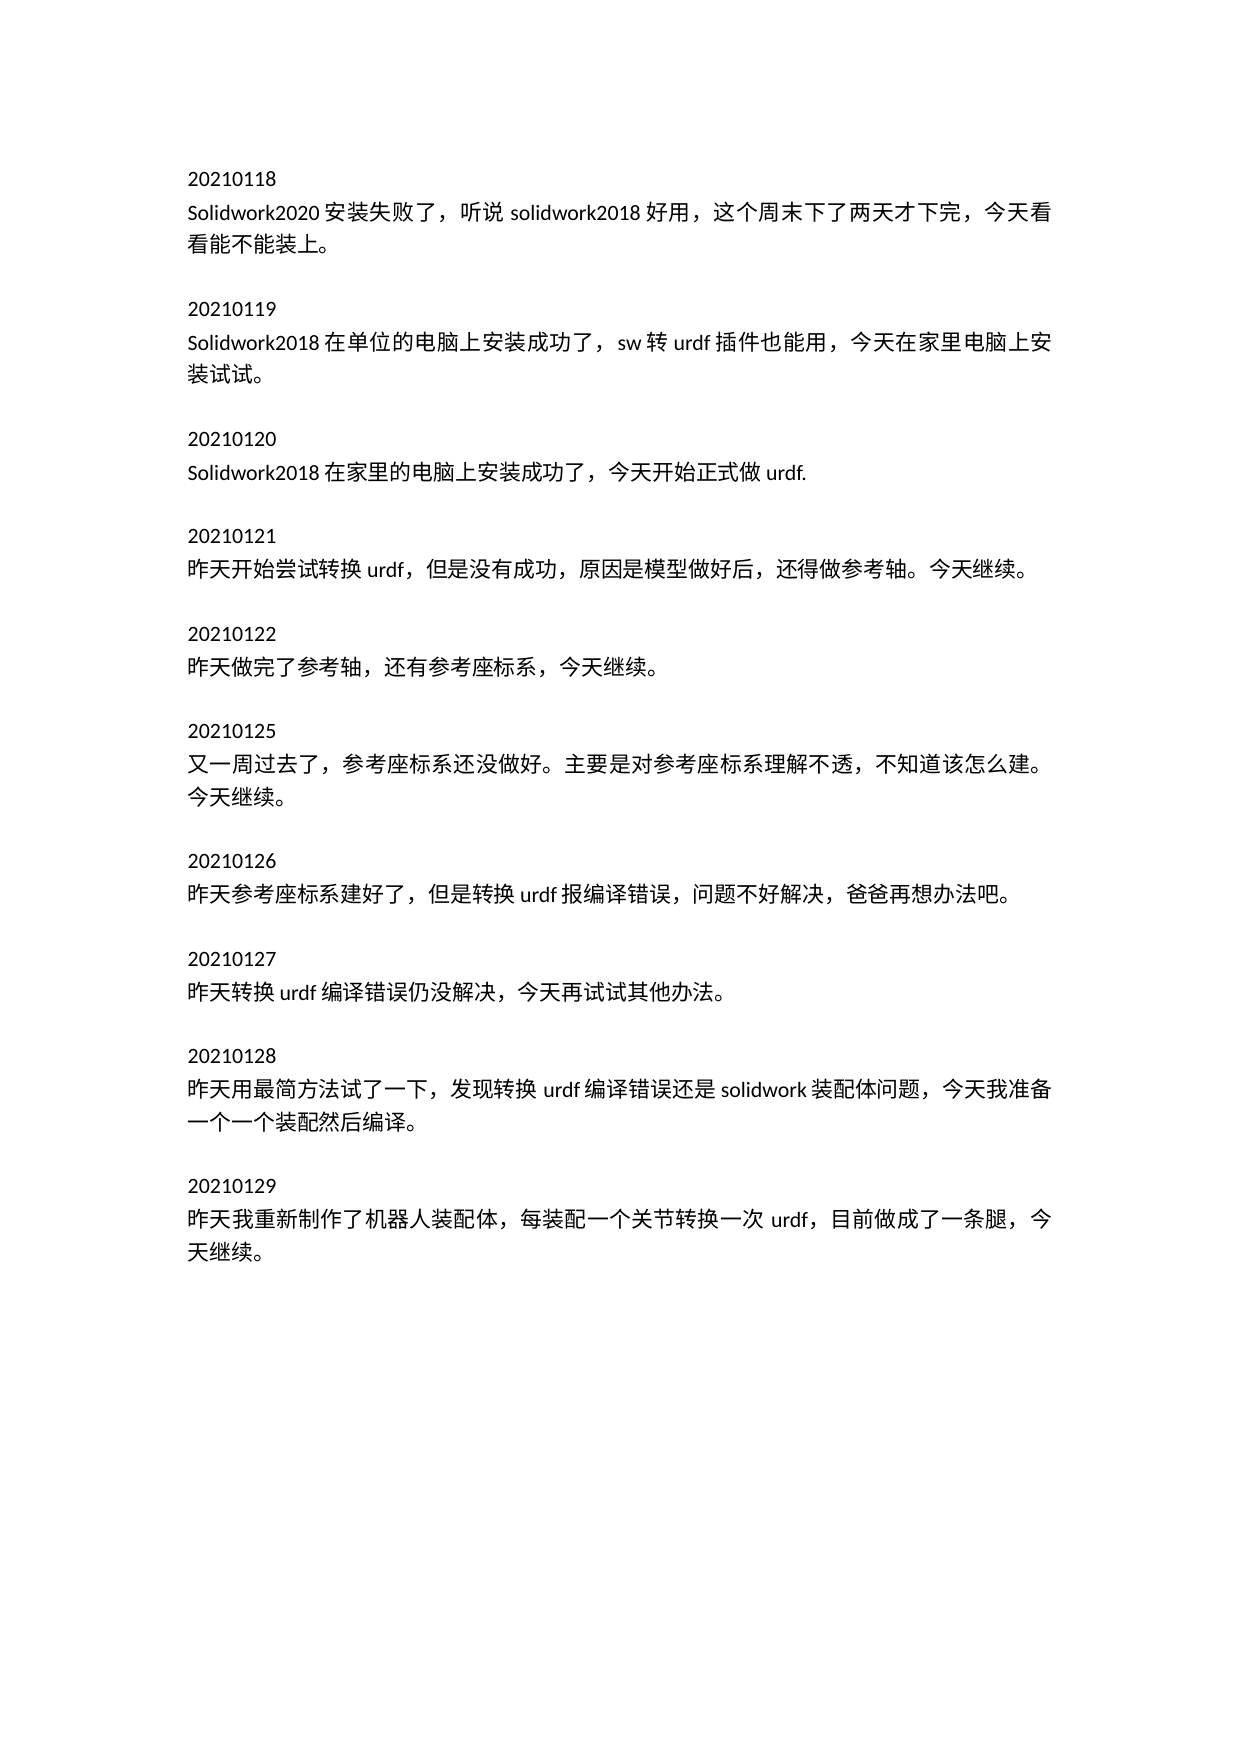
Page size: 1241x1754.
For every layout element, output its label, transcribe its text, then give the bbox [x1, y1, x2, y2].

text 昨天参考座标系建好了，但是转换urdf报编译错误，问题不好解决，爸爸再想办法吧。 [187, 877, 1053, 909]
text 20210129 [187, 1169, 1053, 1202]
text Solidwork2018在家里的电脑上安装成功了，今天开始正式做urdf. [187, 454, 1053, 487]
text Solidwork2018在单位的电脑上安装成功了，sw转urdf插件也能用，今天在家里电脑上安装试试。 [187, 324, 1053, 389]
text 20210125 [187, 714, 1053, 747]
text 20210121 [187, 519, 1053, 552]
text 昨天我重新制作了机器人装配体，每装配一个关节转换一次urdf，目前做成了一条腿，今天继续。 [187, 1202, 1053, 1267]
text 昨天转换urdf编译错误仍没解决，今天再试试其他办法。 [187, 974, 1053, 1007]
text Solidwork2020安装失败了，听说solidwork2018好用，这个周末下了两天才下完，今天看看能不能装上。 [187, 194, 1053, 259]
text 20210120 [187, 422, 1053, 454]
text 20210118 [187, 162, 1053, 194]
text 20210127 [187, 942, 1053, 974]
text 20210119 [187, 292, 1053, 324]
text 20210128 [187, 1039, 1053, 1072]
text 又一周过去了，参考座标系还没做好。主要是对参考座标系理解不透，不知道该怎么建。今天继续。 [187, 747, 1053, 812]
text 20210122 [187, 617, 1053, 649]
text 昨天做完了参考轴，还有参考座标系，今天继续。 [187, 649, 1053, 682]
text 昨天开始尝试转换urdf，但是没有成功，原因是模型做好后，还得做参考轴。今天继续。 [187, 552, 1053, 584]
text 20210126 [187, 844, 1053, 877]
text 昨天用最简方法试了一下，发现转换urdf编译错误还是solidwork装配体问题，今天我准备一个一个装配然后编译。 [187, 1072, 1053, 1137]
